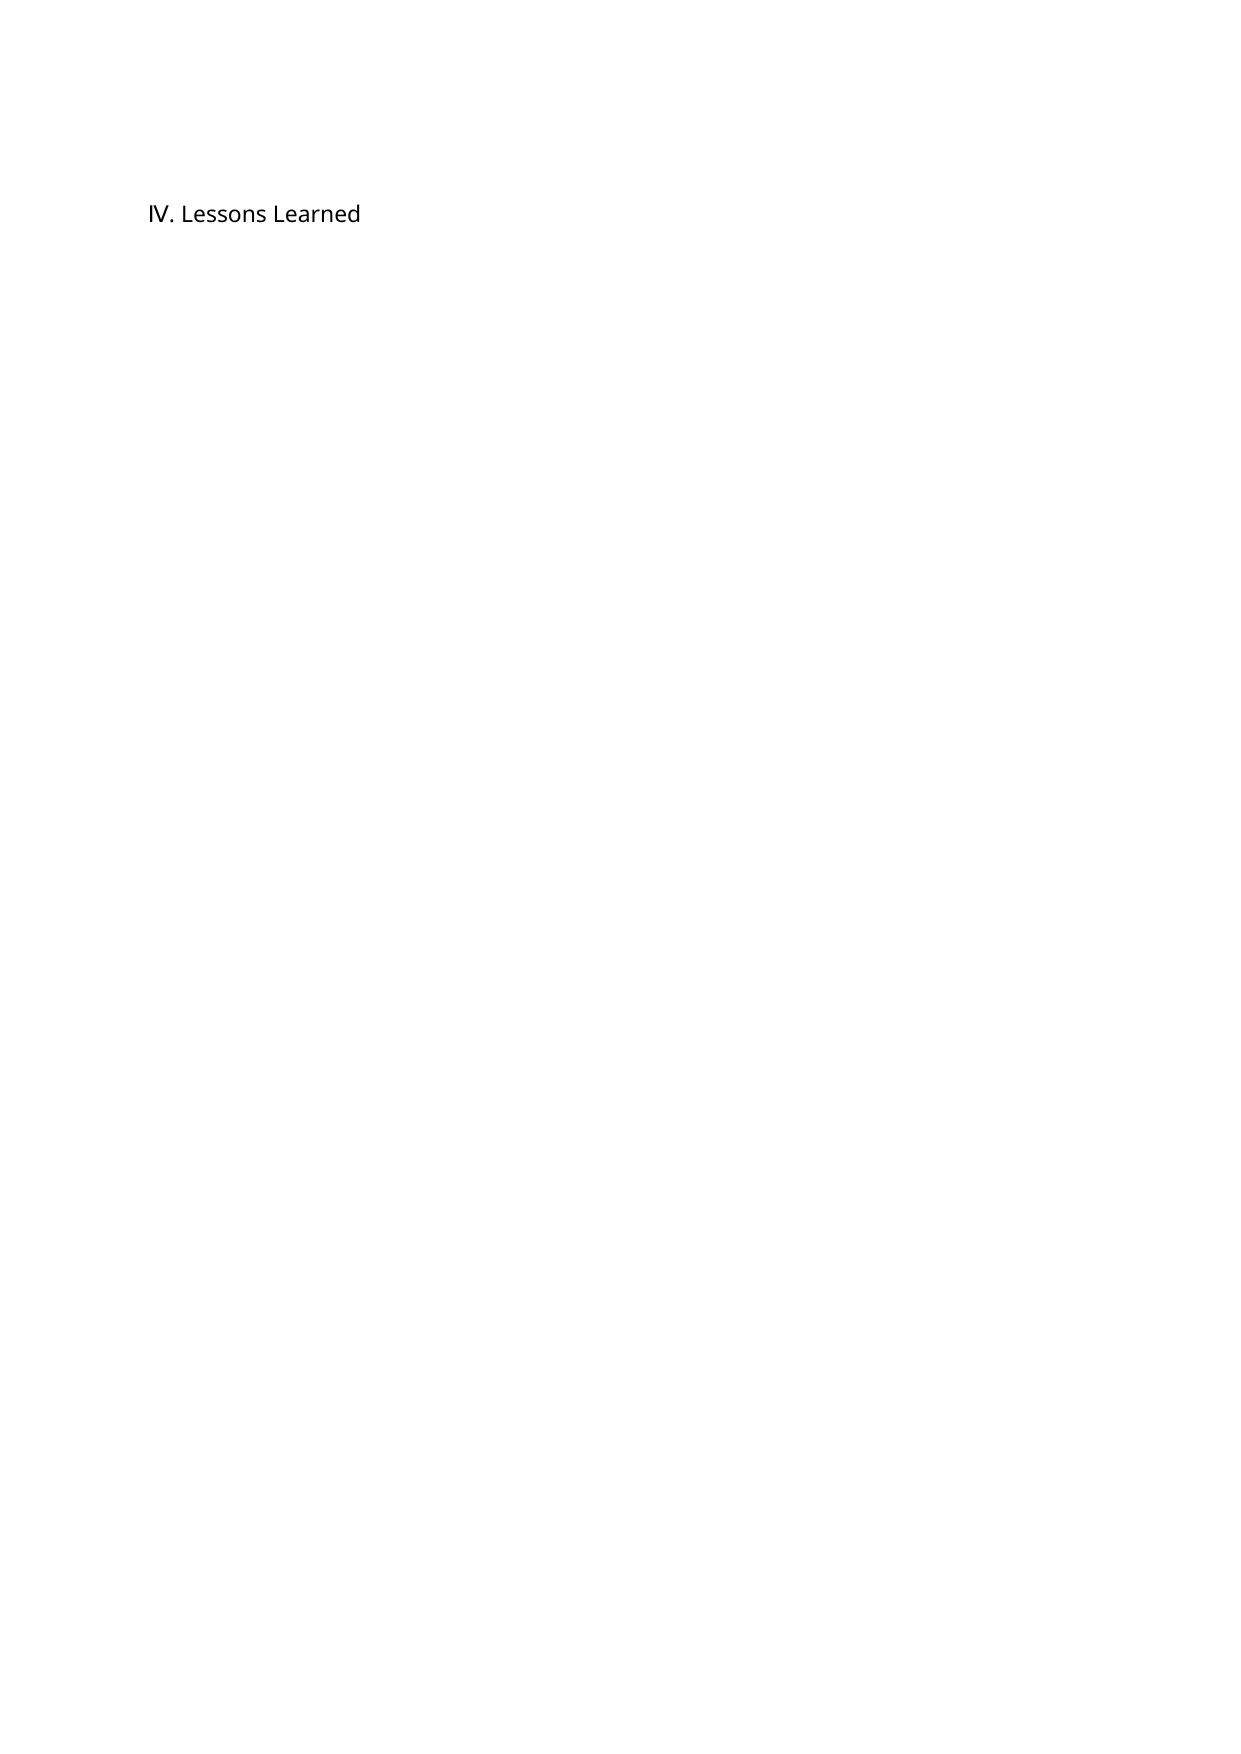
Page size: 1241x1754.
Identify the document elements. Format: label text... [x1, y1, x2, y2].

text Ⅳ. Lessons Learned [148, 198, 1093, 229]
